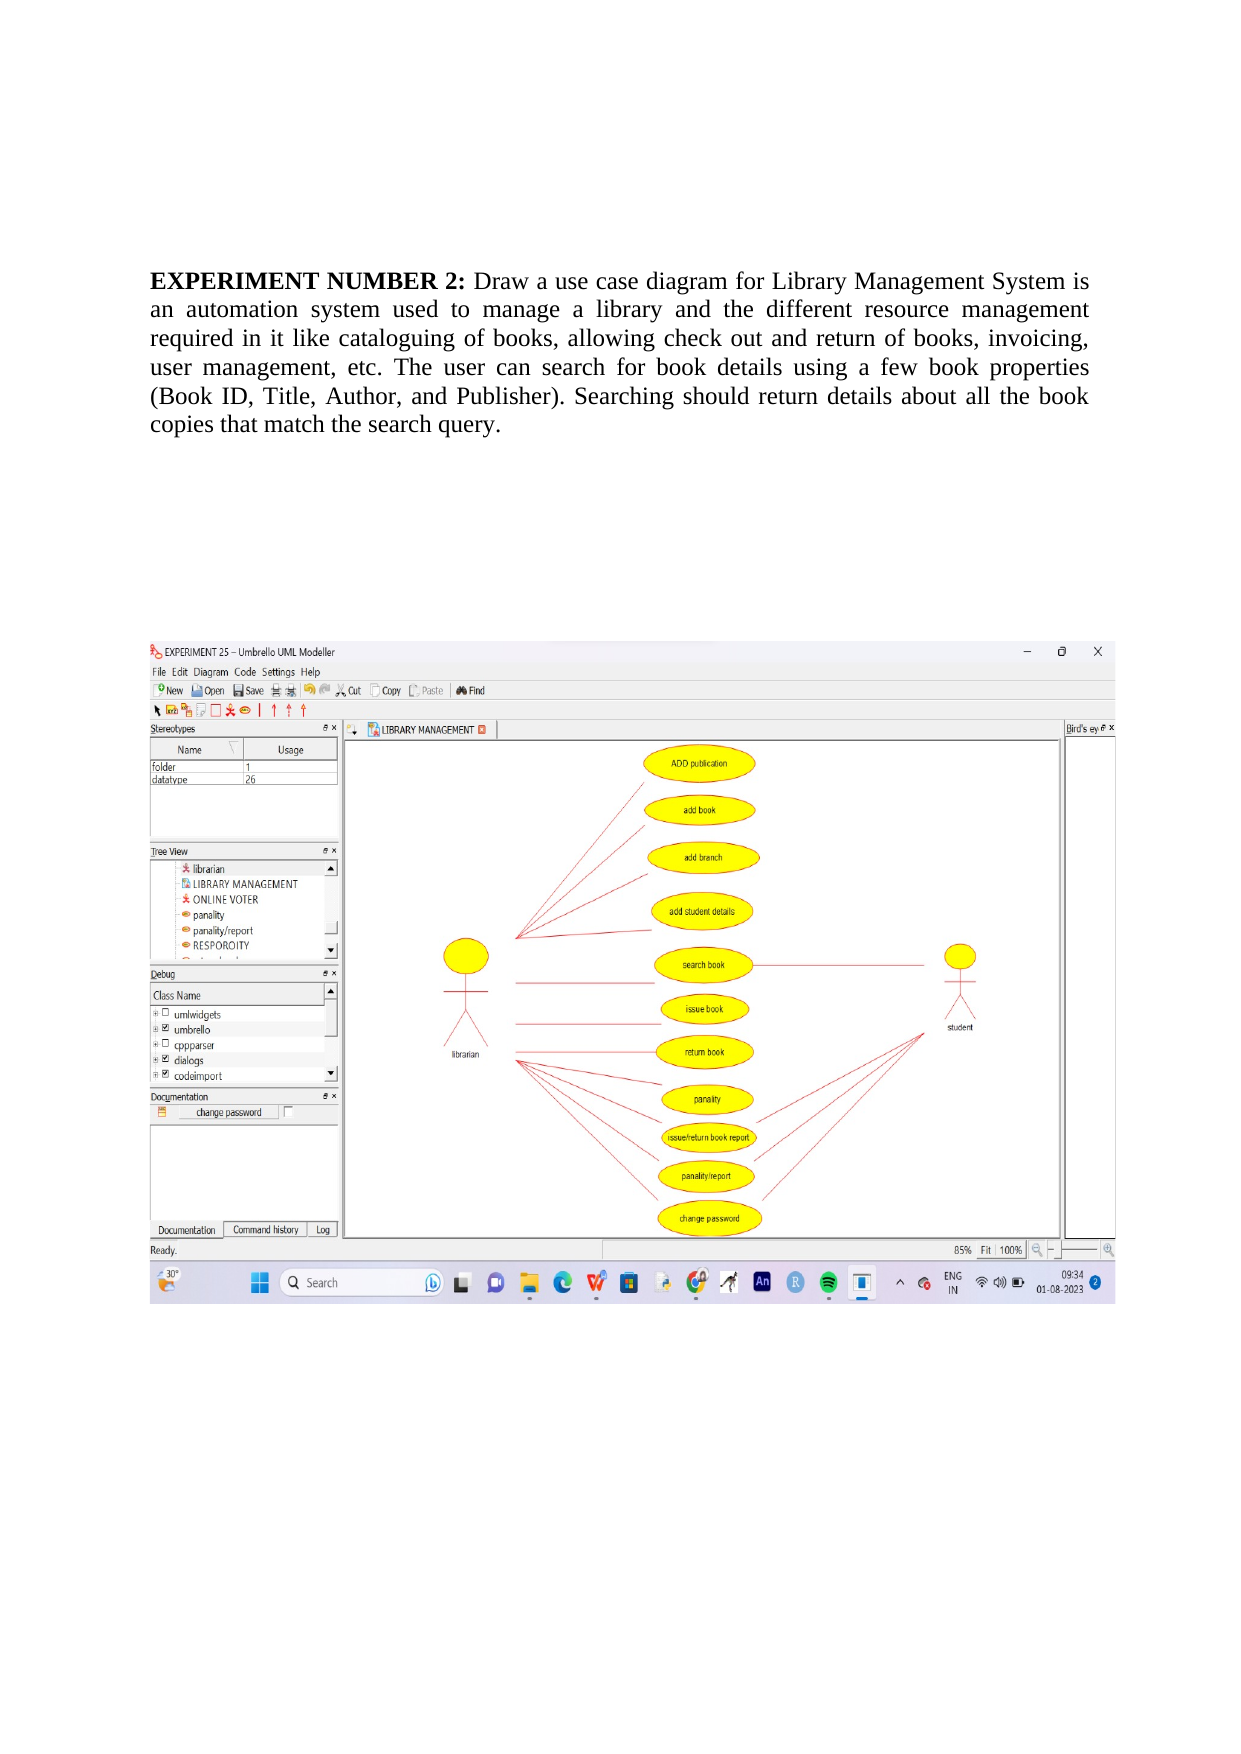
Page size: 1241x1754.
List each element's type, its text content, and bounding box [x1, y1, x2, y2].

picture [149, 641, 1116, 1304]
text EXPERIMENT NUMBER 2: Draw a use case diagram for Library Management System is an automation system used to manage a library and the different resource management required in it like cataloguing of books, allowing check out and return of books, invoicing, user management, etc. The user can search for book details using a few book properties (Book ID, Title, Author, and Publisher). Searching should return details about all the book copies that match the search query. [150, 266, 1090, 438]
